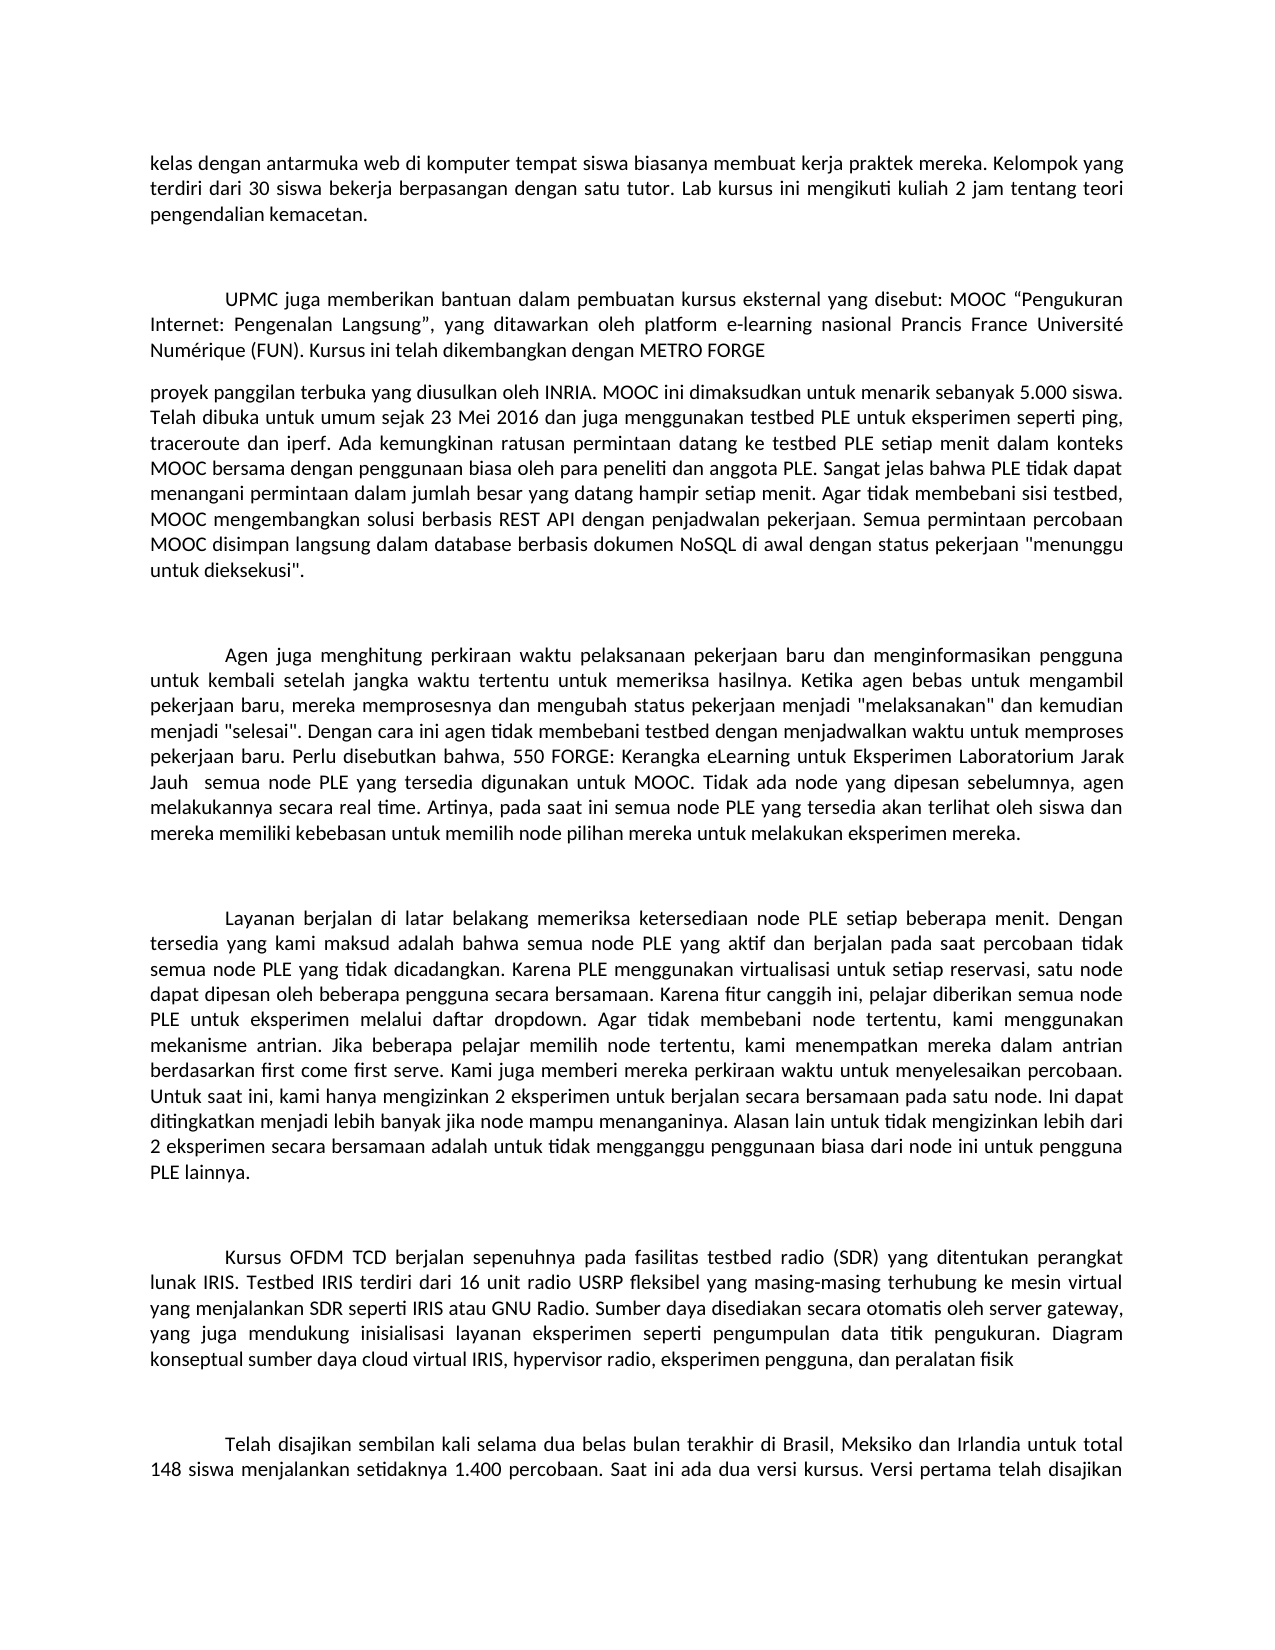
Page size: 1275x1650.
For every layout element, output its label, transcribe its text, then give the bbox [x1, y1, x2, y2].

text Kursus OFDM TCD berjalan sepenuhnya pada fasilitas testbed radio (SDR) yang ditentukan perangkat lunak IRIS. Testbed IRIS terdiri dari 16 unit radio USRP fleksibel yang masing-masing terhubung ke mesin virtual yang menjalankan SDR seperti IRIS atau GNU Radio. Sumber daya disediakan secara otomatis oleh server gateway, yang juga mendukung inisialisasi layanan eksperimen seperti pengumpulan data titik pengukuran. Diagram konseptual sumber daya cloud virtual IRIS, hypervisor radio, eksperimen pengguna, dan peralatan fisik [150, 1244, 1125, 1371]
text UPMC juga memberikan bantuan dalam pembuatan kursus eksternal yang disebut: MOOC “Pengukuran Internet: Pengenalan Langsung”, yang ditawarkan oleh platform e-learning nasional Prancis France Université Numérique (FUN). Kursus ini telah dikembangkan dengan METRO FORGE [150, 286, 1125, 362]
text Agen juga menghitung perkiraan waktu pelaksanaan pekerjaan baru dan menginformasikan pengguna untuk kembali setelah jangka waktu tertentu untuk memeriksa hasilnya. Ketika agen bebas untuk mengambil pekerjaan baru, mereka memprosesnya dan mengubah status pekerjaan menjadi "melaksanakan" dan kemudian menjadi "selesai". Dengan cara ini agen tidak membebani testbed dengan menjadwalkan waktu untuk memproses pekerjaan baru. Perlu disebutkan bahwa, 550 FORGE: Kerangka eLearning untuk Eksperimen Laboratorium Jarak Jauh semua node PLE yang tersedia digunakan untuk MOOC. Tidak ada node yang dipesan sebelumnya, agen melakukannya secara real time. Artinya, pada saat ini semua node PLE yang tersedia akan terlihat oleh siswa dan mereka memiliki kebebasan untuk memilih node pilihan mereka untuk melakukan eksperimen mereka. [150, 642, 1125, 845]
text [150, 1431, 1125, 1482]
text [150, 150, 1125, 226]
text proyek panggilan terbuka yang diusulkan oleh INRIA. MOOC ini dimaksudkan untuk menarik sebanyak 5.000 siswa. Telah dibuka untuk umum sejak 23 Mei 2016 dan juga menggunakan testbed PLE untuk eksperimen seperti ping, traceroute dan iperf. Ada kemungkinan ratusan permintaan datang ke testbed PLE setiap menit dalam konteks MOOC bersama dengan penggunaan biasa oleh para peneliti dan anggota PLE. Sangat jelas bahwa PLE tidak dapat menangani permintaan dalam jumlah besar yang datang hampir setiap menit. Agar tidak membebani sisi testbed, MOOC mengembangkan solusi berbasis REST API dengan penjadwalan pekerjaan. Semua permintaan percobaan MOOC disimpan langsung dalam database berbasis dokumen NoSQL di awal dengan status pekerjaan "menunggu untuk dieksekusi". [150, 379, 1125, 582]
text Layanan berjalan di latar belakang memeriksa ketersediaan node PLE setiap beberapa menit. Dengan tersedia yang kami maksud adalah bahwa semua node PLE yang aktif dan berjalan pada saat percobaan tidak semua node PLE yang tidak dicadangkan. Karena PLE menggunakan virtualisasi untuk setiap reservasi, satu node dapat dipesan oleh beberapa pengguna secara bersamaan. Karena fitur canggih ini, pelajar diberikan semua node PLE untuk eksperimen melalui daftar dropdown. Agar tidak membebani node tertentu, kami menggunakan mekanisme antrian. Jika beberapa pelajar memilih node tertentu, kami menempatkan mereka dalam antrian berdasarkan first come first serve. Kami juga memberi mereka perkiraan waktu untuk menyelesaikan percobaan. Untuk saat ini, kami hanya mengizinkan 2 eksperimen untuk berjalan secara bersamaan pada satu node. Ini dapat ditingkatkan menjadi lebih banyak jika node mampu menanganinya. Alasan lain untuk tidak mengizinkan lebih dari 2 eksperimen secara bersamaan adalah untuk tidak mengganggu penggunaan biasa dari node ini untuk pengguna PLE lainnya. [150, 905, 1125, 1184]
